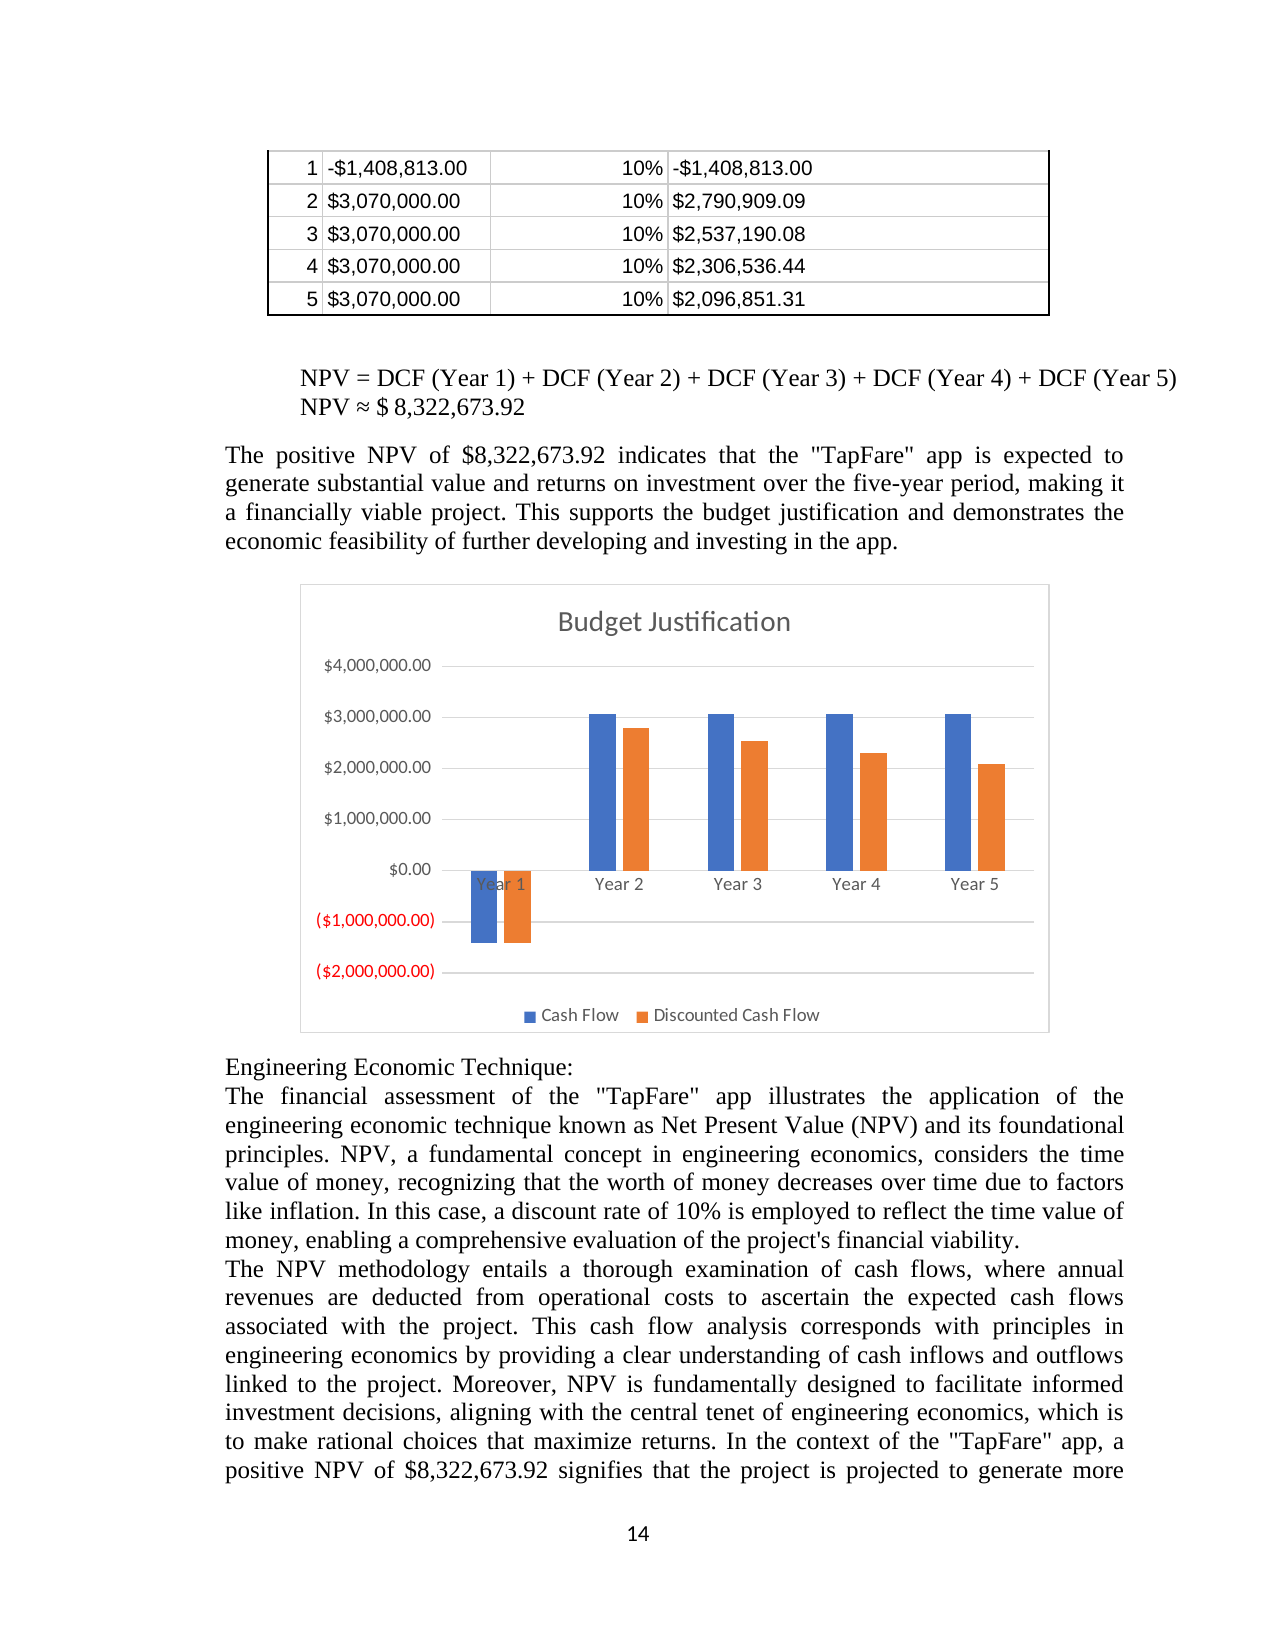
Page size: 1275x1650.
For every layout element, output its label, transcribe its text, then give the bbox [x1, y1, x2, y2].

table_cell $3,070,000.00 [323, 250, 490, 281]
table_cell $3,070,000.00 [323, 217, 490, 248]
table_cell 10% [491, 217, 667, 248]
table_cell $2,790,909.09 [669, 185, 1048, 216]
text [225, 1254, 1125, 1484]
table_cell -$1,408,813.00 [669, 152, 1048, 183]
table_cell $2,096,851.31 [669, 283, 1048, 314]
table_cell 10% [491, 185, 667, 216]
table_cell 10% [491, 152, 667, 183]
table_cell 10% [491, 283, 667, 314]
table_cell 5 [269, 283, 322, 314]
table_cell 1 [269, 152, 322, 183]
table_cell $3,070,000.00 [323, 185, 490, 216]
table_cell 2 [269, 185, 322, 216]
table_cell $2,306,536.44 [669, 250, 1048, 281]
text The positive NPV of $8,322,673.92 indicates that the "TapFare" app is expected to generate substantial value and returns on investment over the five-year period, making it a financially viable project. This supports the budget justification and demonstrates the economic feasibility of further developing and investing in the app. [225, 440, 1125, 555]
table_cell -$1,408,813.00 [323, 152, 490, 183]
list NPV ≈ $ 8,322,673.92 [300, 392, 1200, 421]
table_cell 4 [269, 250, 322, 281]
text The financial assessment of the "TapFare" app illustrates the application of the engineering economic technique known as Net Present Value (NPV) and its foundational principles. NPV, a fundamental concept in engineering economics, considers the time value of money, recognizing that the worth of money decreases over time due to factors like inflation. In this case, a discount rate of 10% is employed to reflect the time value of money, enabling a comprehensive evaluation of the project's financial viability. [225, 1081, 1125, 1254]
table_cell $3,070,000.00 [323, 283, 490, 314]
text Engineering Economic Technique: [225, 1052, 1125, 1081]
table_cell $2,537,190.08 [669, 217, 1048, 248]
table_cell 10% [491, 250, 667, 281]
table_cell 3 [269, 217, 322, 248]
text NPV = DCF (Year 1) + DCF (Year 2) + DCF (Year 3) + DCF (Year 4) + DCF (Year 5) [225, 363, 1200, 392]
